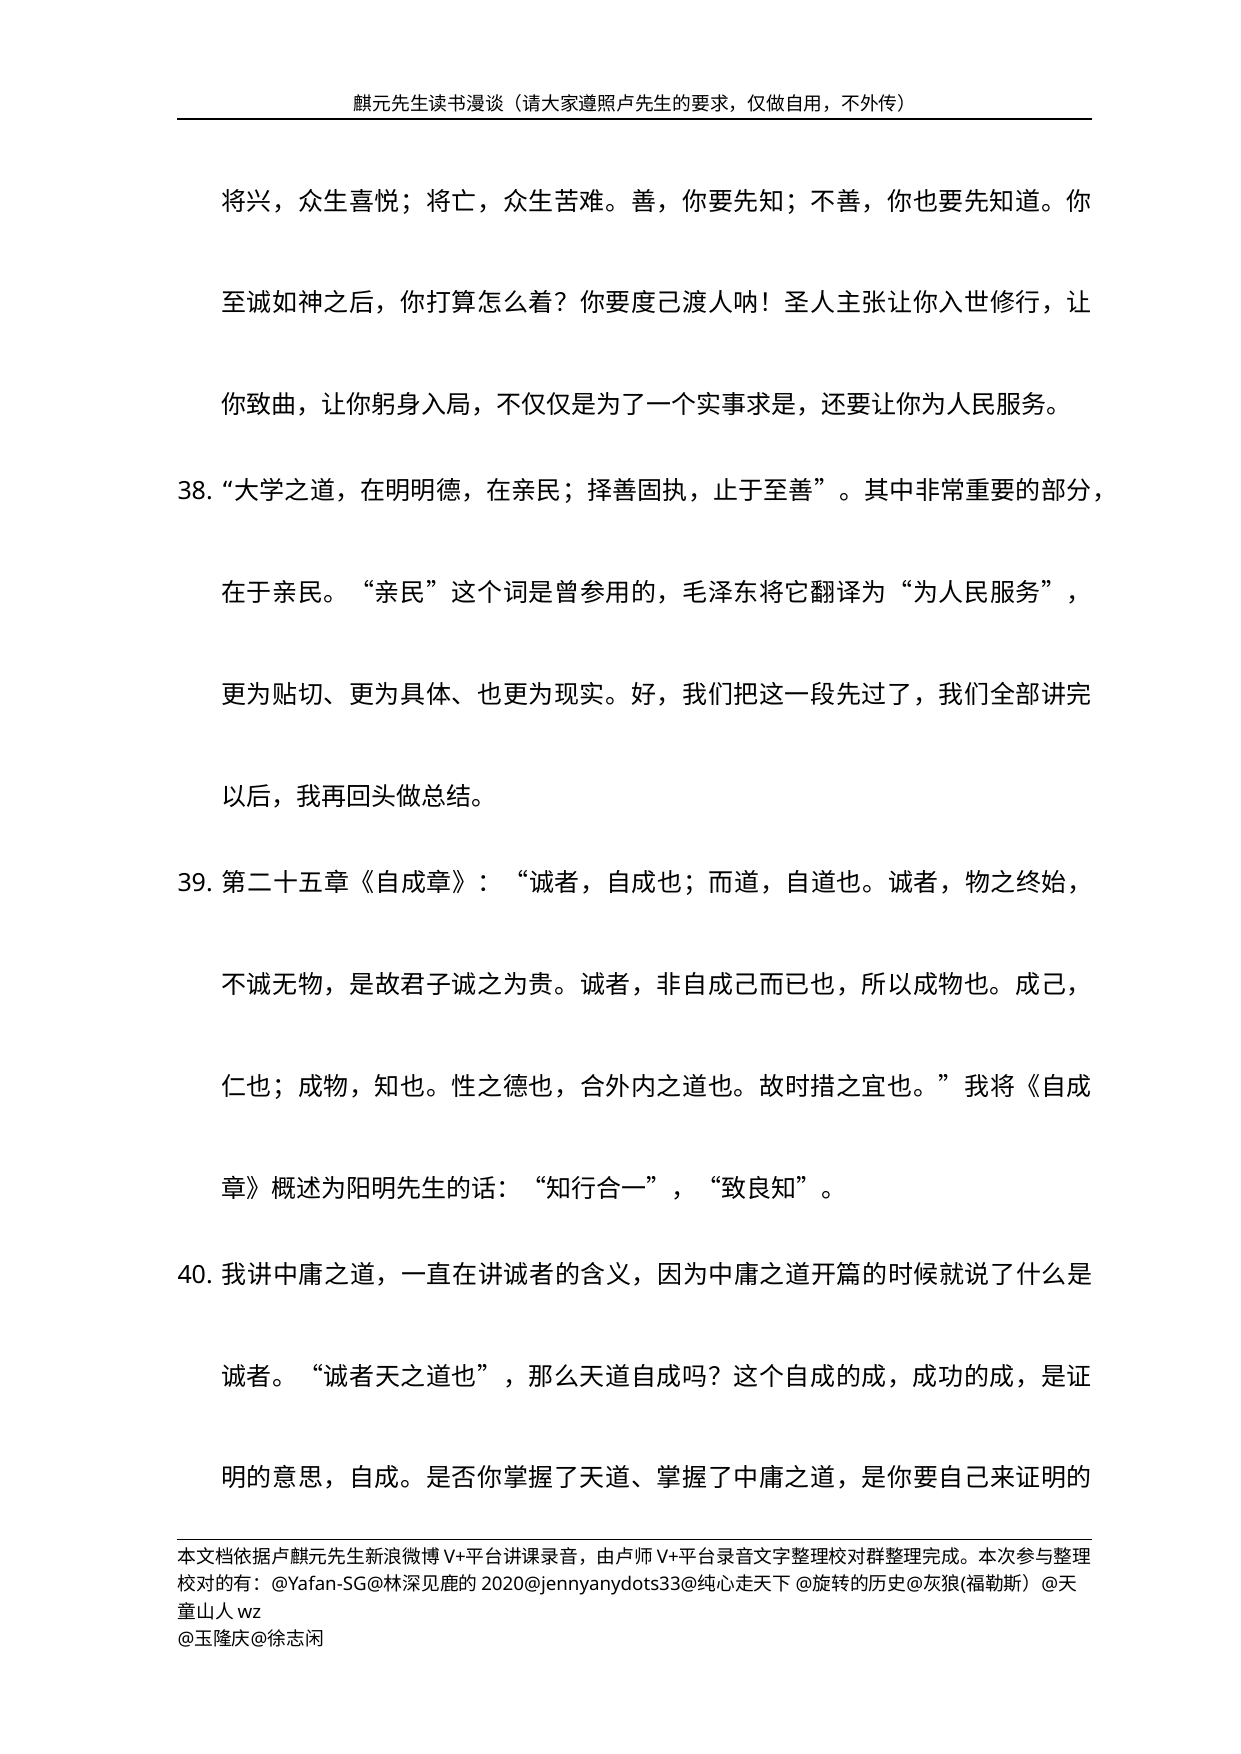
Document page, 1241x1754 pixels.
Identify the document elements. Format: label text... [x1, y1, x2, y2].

list ﻿“大学之道，在明明德，在亲民；择善固执，止于至善”。其中非常重要的部分，在于亲民。“亲民”这个词是曾参用的，毛泽东将它翻译为“为人民服务”，更为贴切、更为具体、也更为现实。好，我们把这一段先过了，我们全部讲完以后，我再回头做总结。 [177, 455, 1092, 828]
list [177, 1238, 1092, 1510]
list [177, 165, 1092, 437]
list ﻿第二十五章《自成章》：“诚者，自成也；而道，自道也。诚者，物之终始，不诚无物，是故君子诚之为贵。诚者，非自成己而已也，所以成物也。成己，仁也；成物，知也。性之德也，合外内之道也。故时措之宜也。”我将《自成章》概述为阳明先生的话：“知行合一”，“致良知”。 [177, 847, 1092, 1220]
